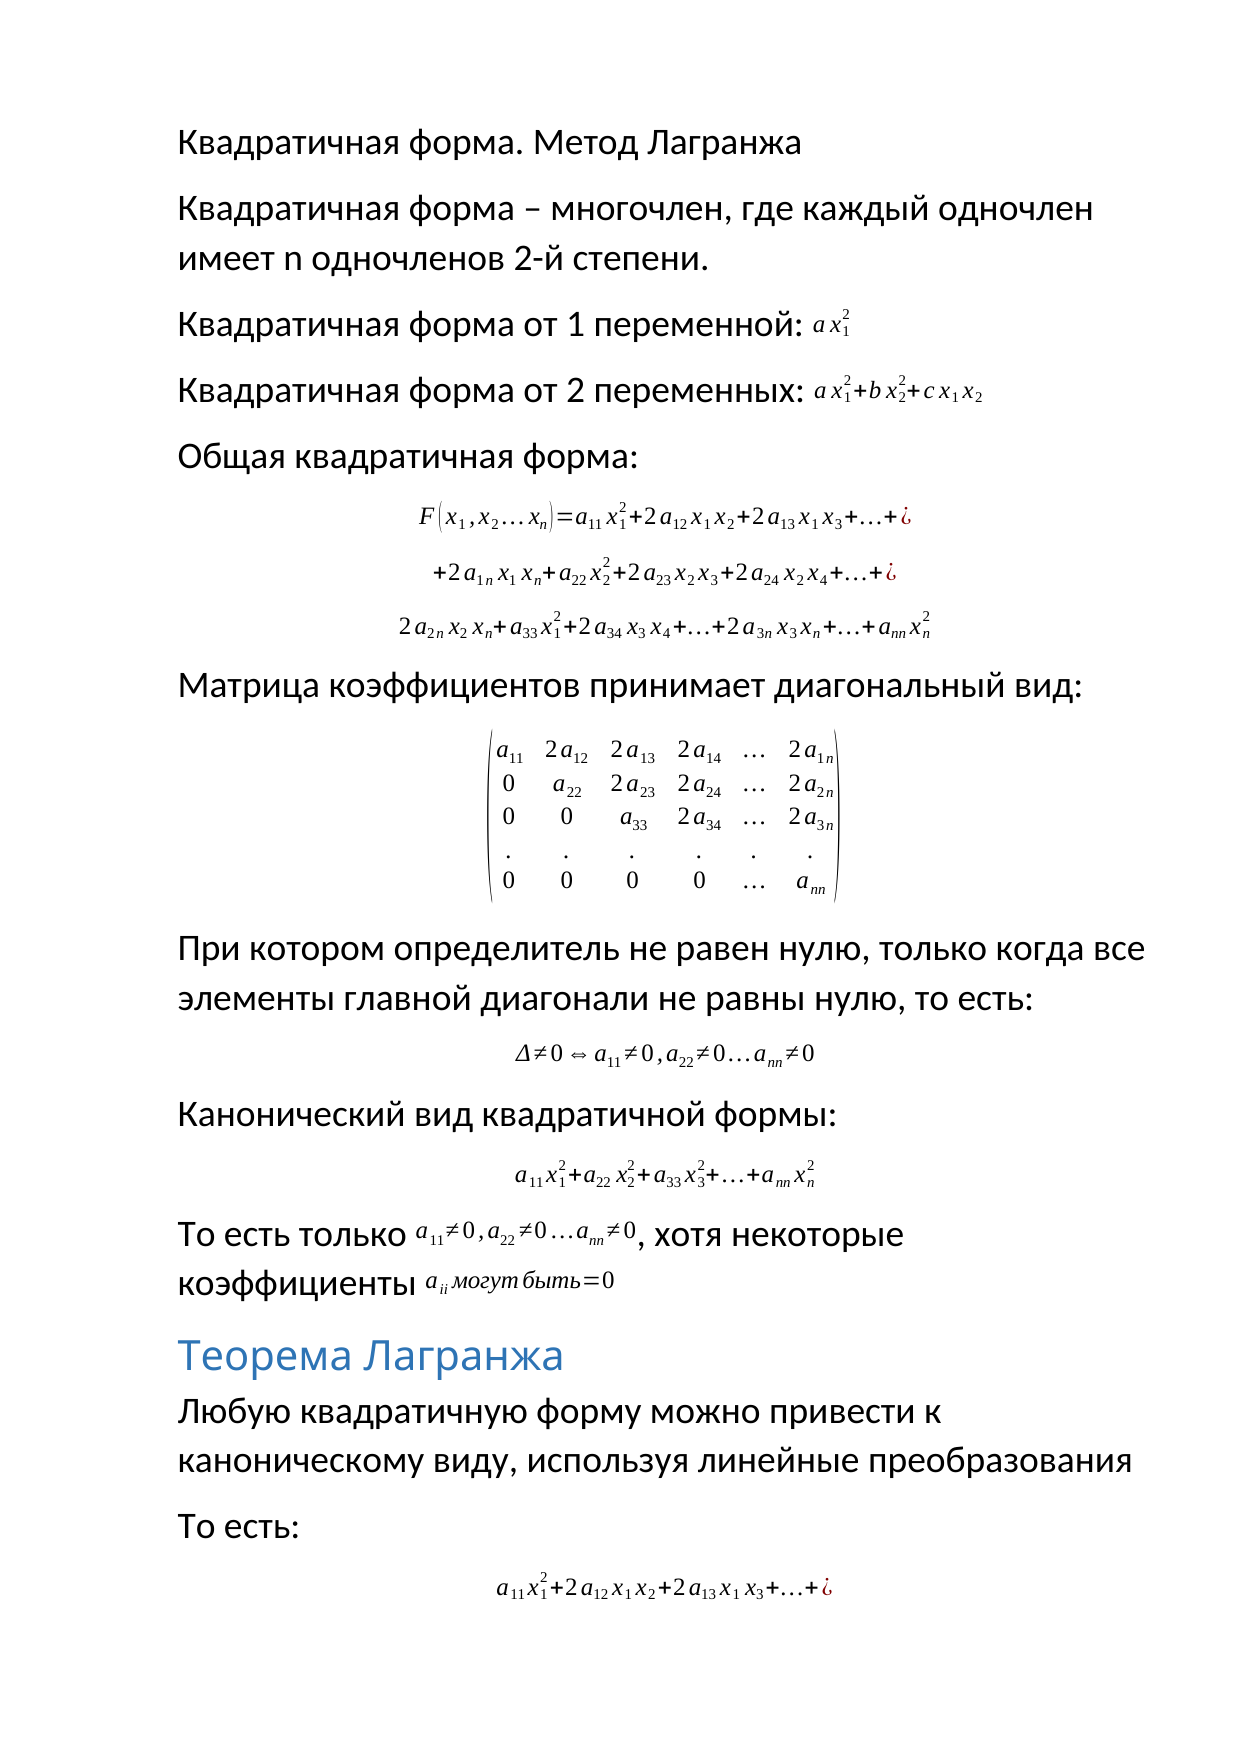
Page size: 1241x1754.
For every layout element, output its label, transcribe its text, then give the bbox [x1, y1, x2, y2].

text То есть: [177, 1502, 1152, 1548]
text Общая квадратичная форма: [177, 432, 1152, 478]
text Канонический вид квадратичной формы: [177, 1090, 1152, 1136]
text При котором определитель не равен нулю, только когда все элементы главной диагонали не равны нулю, то есть: [177, 924, 1152, 1019]
text Матрица коэффициентов принимает диагональный вид: [177, 661, 1152, 707]
text Квадратичная форма. Метод Лагранжа [177, 118, 1152, 164]
text Квадратичная форма – многочлен, где каждый одночлен имеет n одночленов 2-й степени. [177, 184, 1152, 279]
subtitle Теорема Лагранжа [177, 1325, 1152, 1382]
text Квадратичная форма от 1 переменной: [177, 300, 1152, 346]
text Любую квадратичную форму можно привести к каноническому виду, используя линейные преобразования [177, 1387, 1152, 1482]
text То есть только , хотя некоторые коэффициенты [177, 1210, 1152, 1305]
text Квадратичная форма от 2 переменных: [177, 366, 1152, 412]
